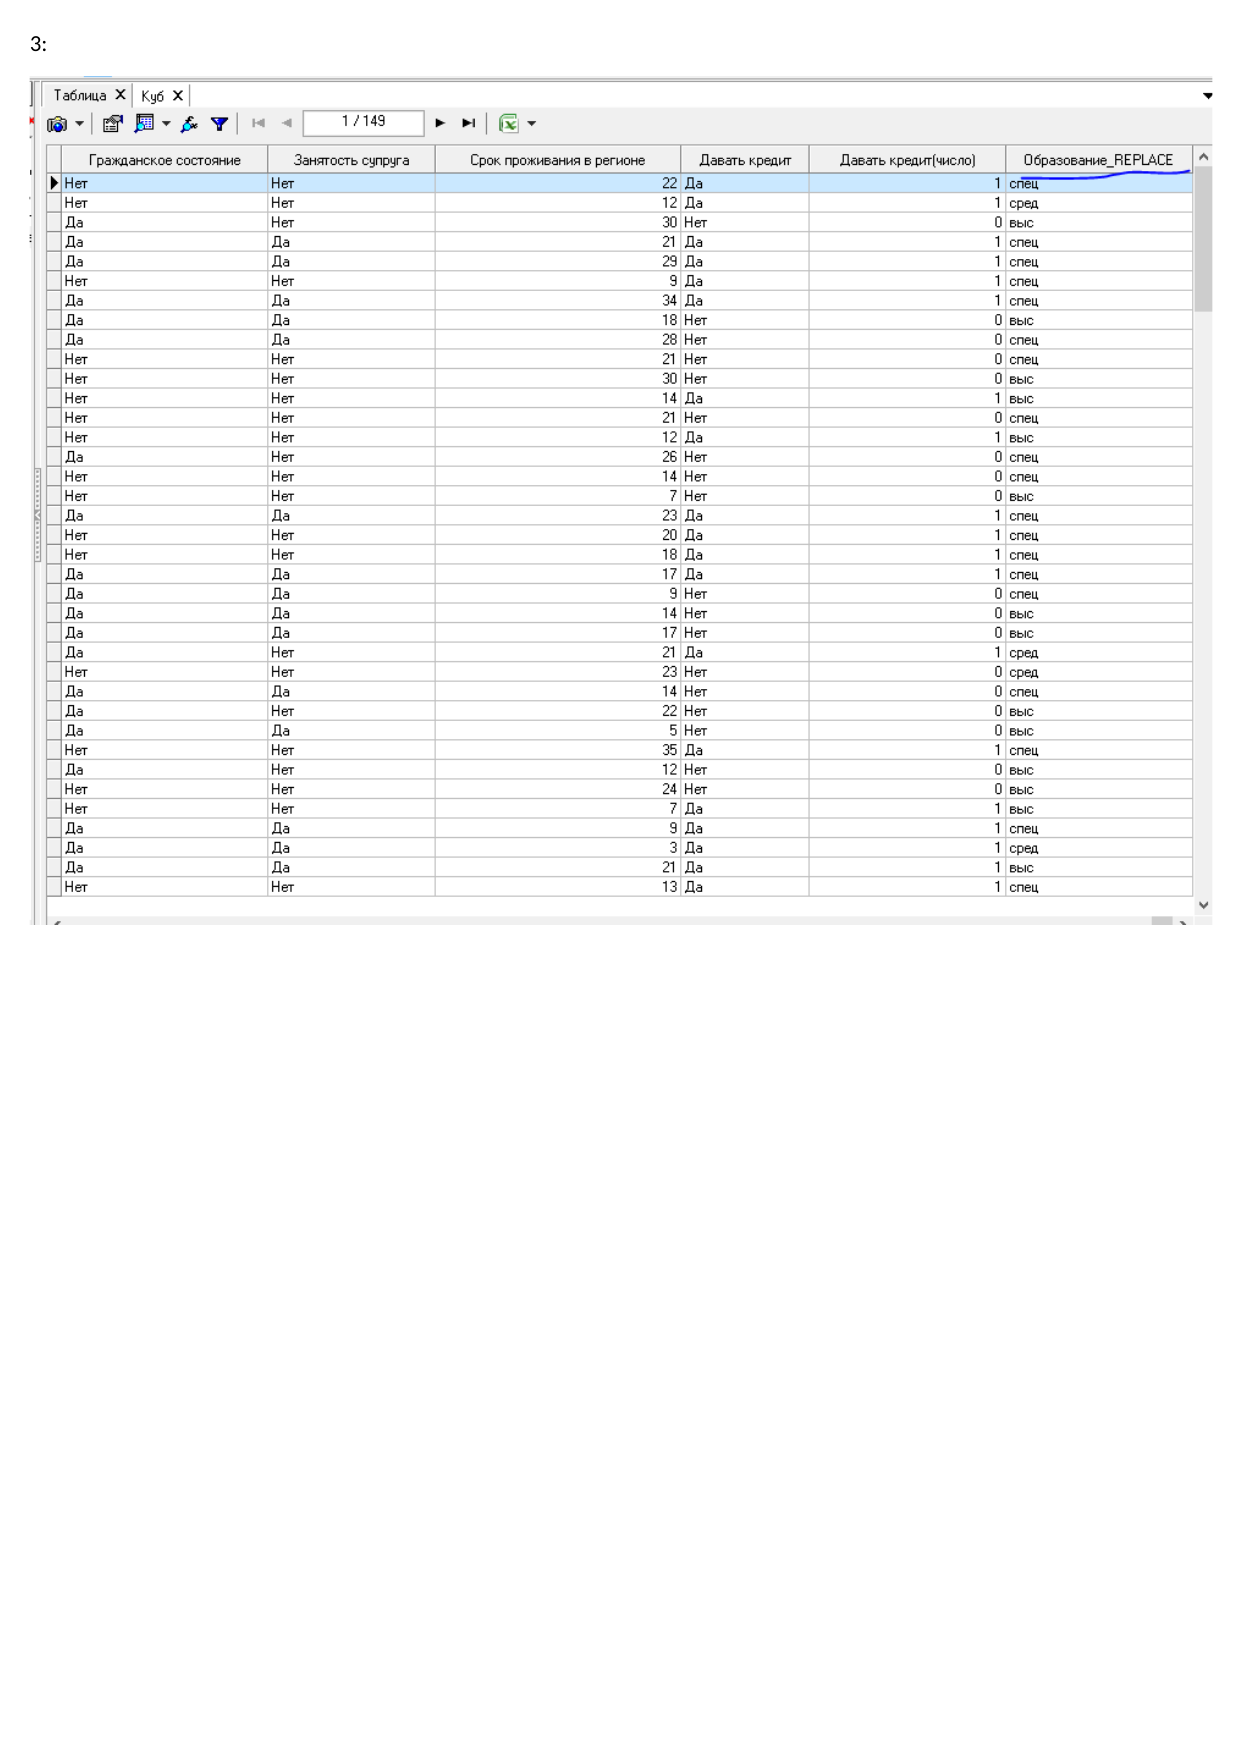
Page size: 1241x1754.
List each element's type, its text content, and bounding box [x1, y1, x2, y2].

text 3: [29, 29, 1211, 58]
picture [29, 76, 1213, 925]
